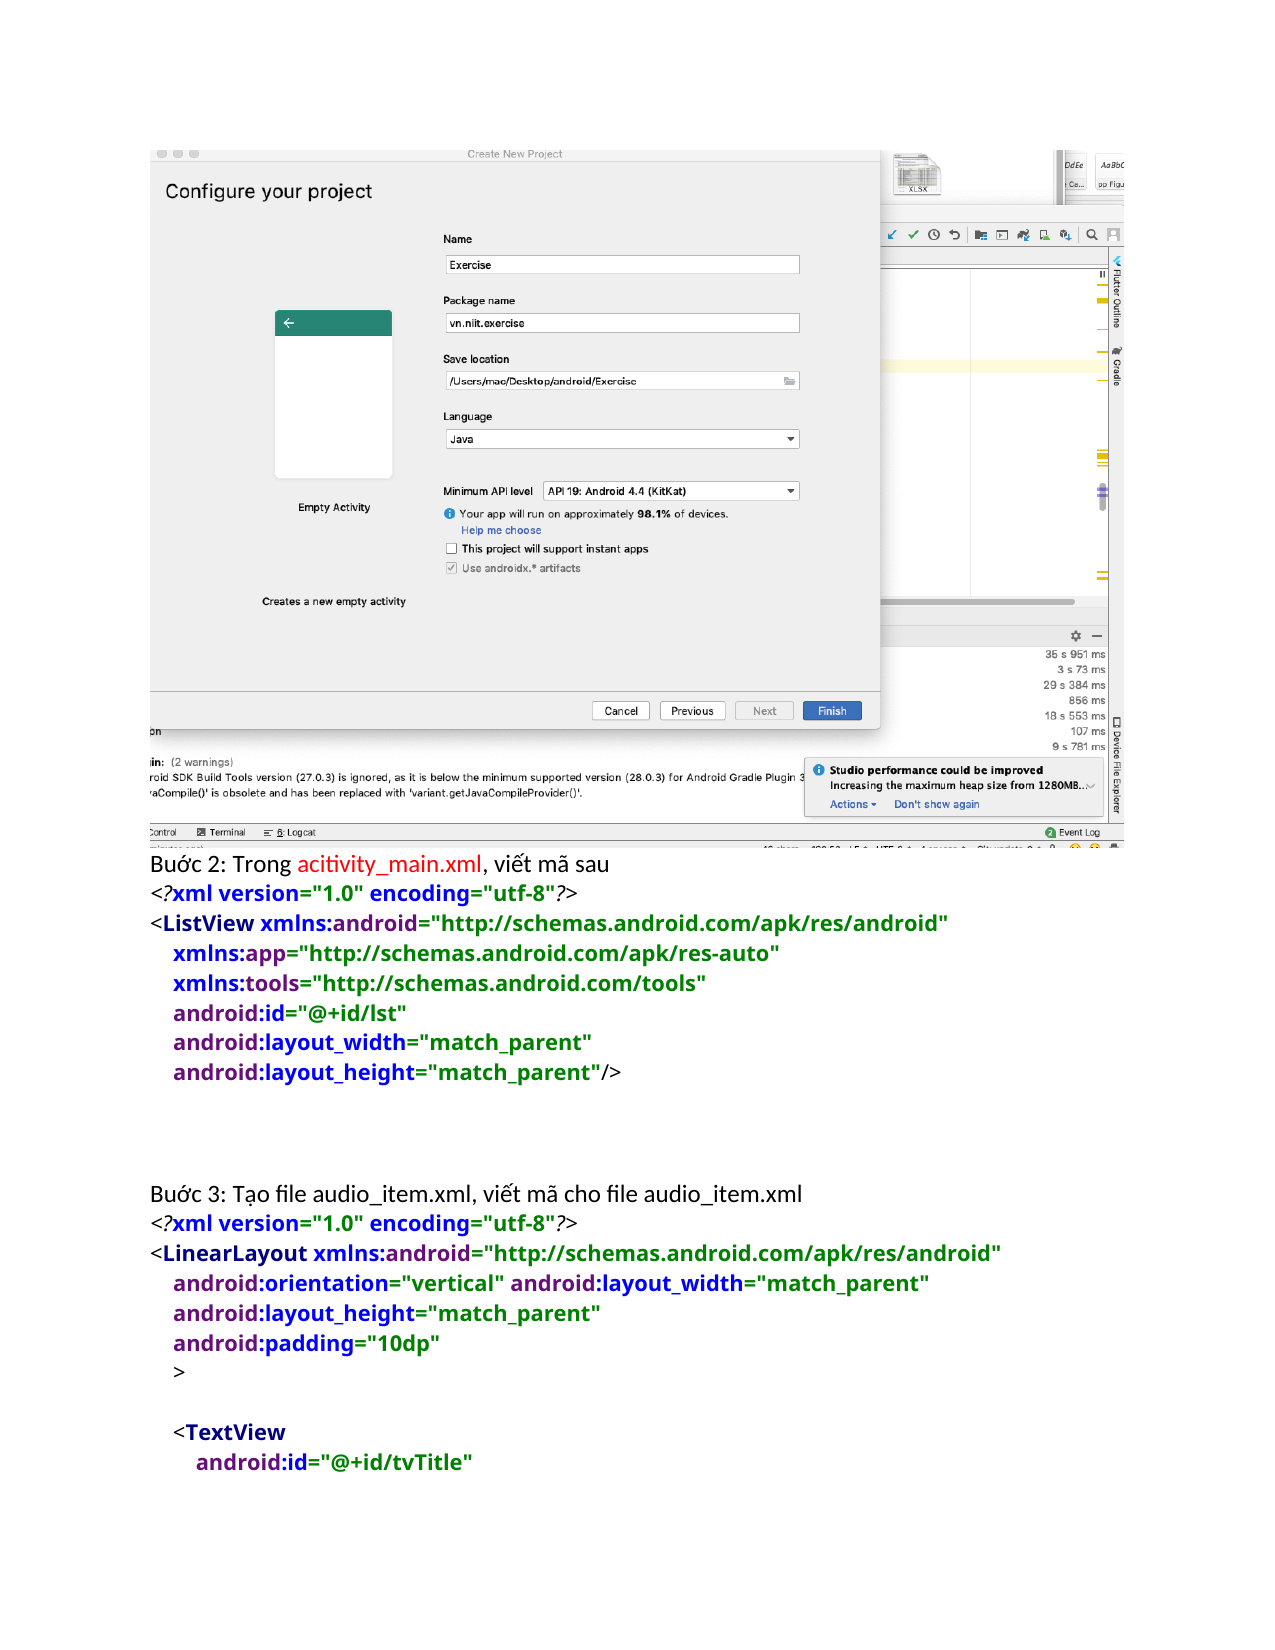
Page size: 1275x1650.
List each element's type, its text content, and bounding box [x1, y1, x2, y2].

text <?xml version="1.0" encoding="utf-8"?> <ListView xmlns:android="http://schemas.android.com/apk/res/android" xmlns:app="http://schemas.android.com/apk/res-auto" xmlns:tools="http://schemas.android.com/tools" android:id="@+id/lst" android:layout_width="match_parent" android:layout_height="match_parent"/> [150, 878, 1125, 1087]
text Buớc 2: Trong acitivity_main.xml, viết mã sau [150, 848, 1125, 878]
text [150, 1208, 1125, 1476]
text Buớc 3: Tạo file audio_item.xml, viết mã cho file audio_item.xml [150, 1178, 1125, 1208]
picture [150, 150, 1125, 848]
